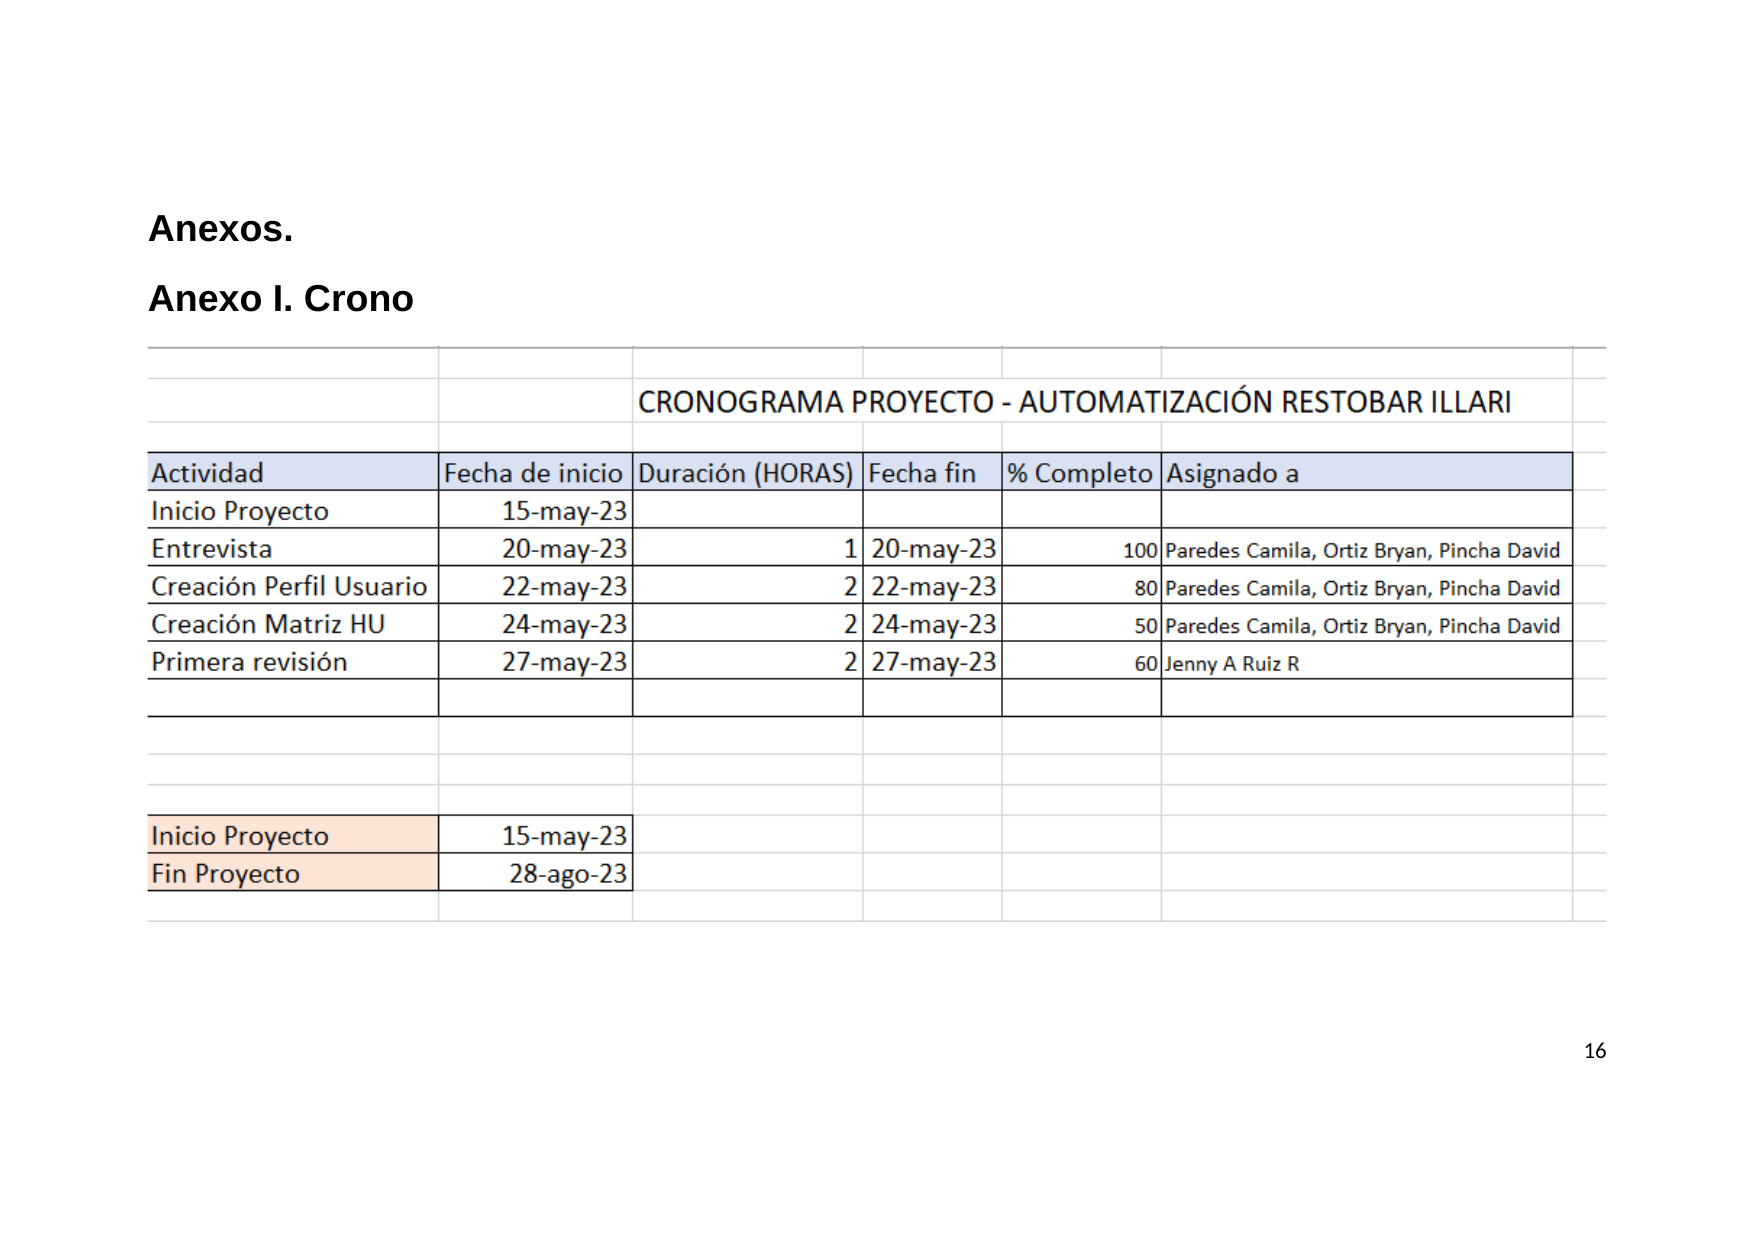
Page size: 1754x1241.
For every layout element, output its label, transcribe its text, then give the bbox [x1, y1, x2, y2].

text Anexos. [148, 206, 1606, 249]
picture [147, 346, 1607, 922]
text Anexo I. Crono [148, 276, 1606, 319]
